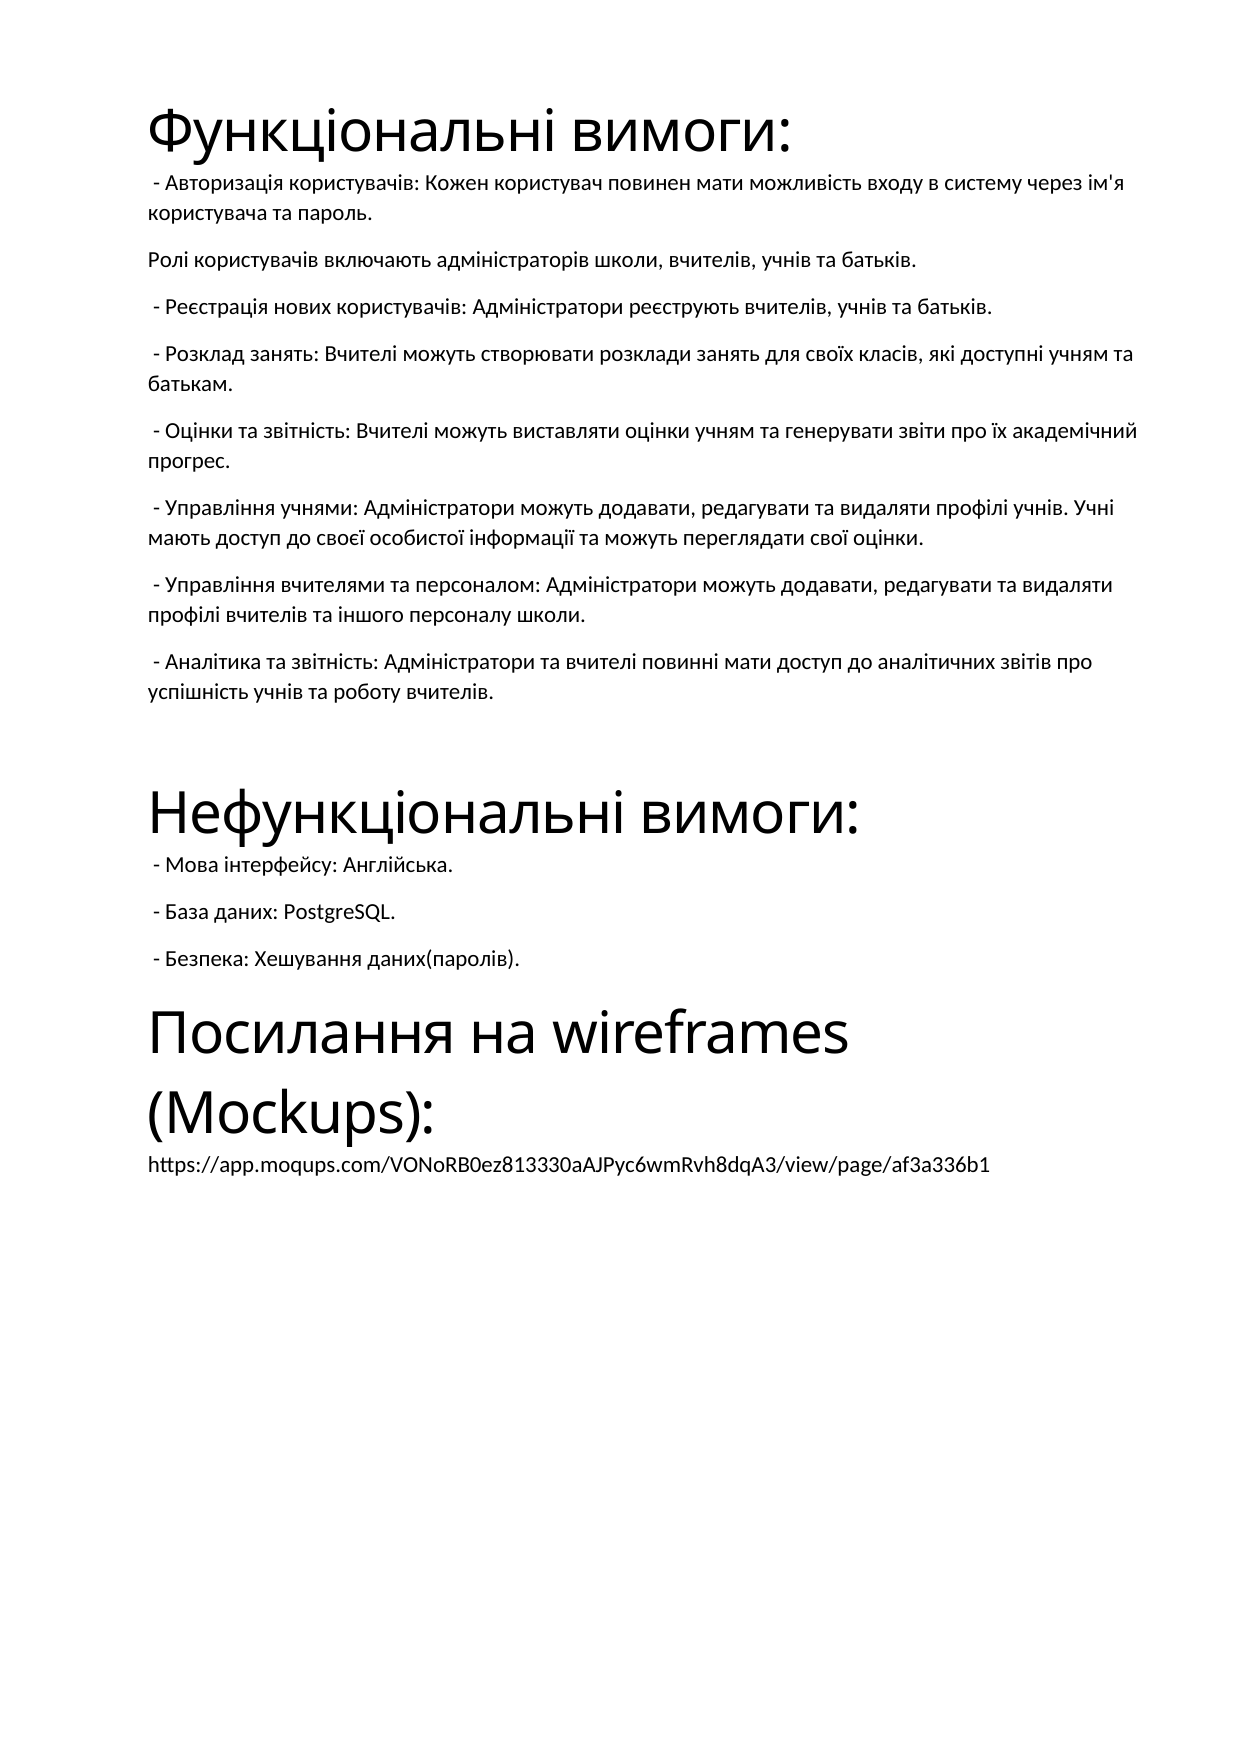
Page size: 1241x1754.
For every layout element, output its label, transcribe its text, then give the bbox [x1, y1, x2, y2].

text - База даних: PostgreSQL. [148, 897, 1152, 926]
title Функціональні вимоги: [148, 88, 1152, 168]
title Нефункціональні вимоги: [148, 771, 1152, 851]
text - Оцінки та звітність: Вчителі можуть виставляти оцінки учням та генерувати звіти про їх академічний прогрес. [148, 416, 1152, 474]
text - Авторизація користувачів: Кожен користувач повинен мати можливість входу в систему через ім'я користувача та пароль. [148, 168, 1152, 226]
text - Управління учнями: Адміністратори можуть додавати, редагувати та видаляти профілі учнів. Учні мають доступ до своєї особистої інформації та можуть переглядати свої оцінки. [148, 493, 1152, 551]
text https://app.moqups.com/VONoRB0ez813330aAJPyc6wmRvh8dqA3/view/page/af3a336b1 [148, 1150, 1152, 1178]
text Ролі користувачів включають адміністраторів школи, вчителів, учнів та батьків. [148, 245, 1152, 273]
title Посилання на wireframes (Mockups): [148, 991, 1152, 1150]
text - Управління вчителями та персоналом: Адміністратори можуть додавати, редагувати та видаляти профілі вчителів та іншого персоналу школи. [148, 570, 1152, 628]
text - Безпека: Хешування даних(паролів). [148, 944, 1152, 972]
text - Реєстрація нових користувачів: Адміністратори реєструють вчителів, учнів та батьків. [148, 292, 1152, 320]
text - Розклад занять: Вчителі можуть створювати розклади занять для своїх класів, які доступні учням та батькам. [148, 339, 1152, 397]
text - Мова інтерфейсу: Англійська. [148, 851, 1152, 879]
text - Аналітика та звітність: Адміністратори та вчителі повинні мати доступ до аналітичних звітів про успішність учнів та роботу вчителів. [148, 647, 1152, 705]
